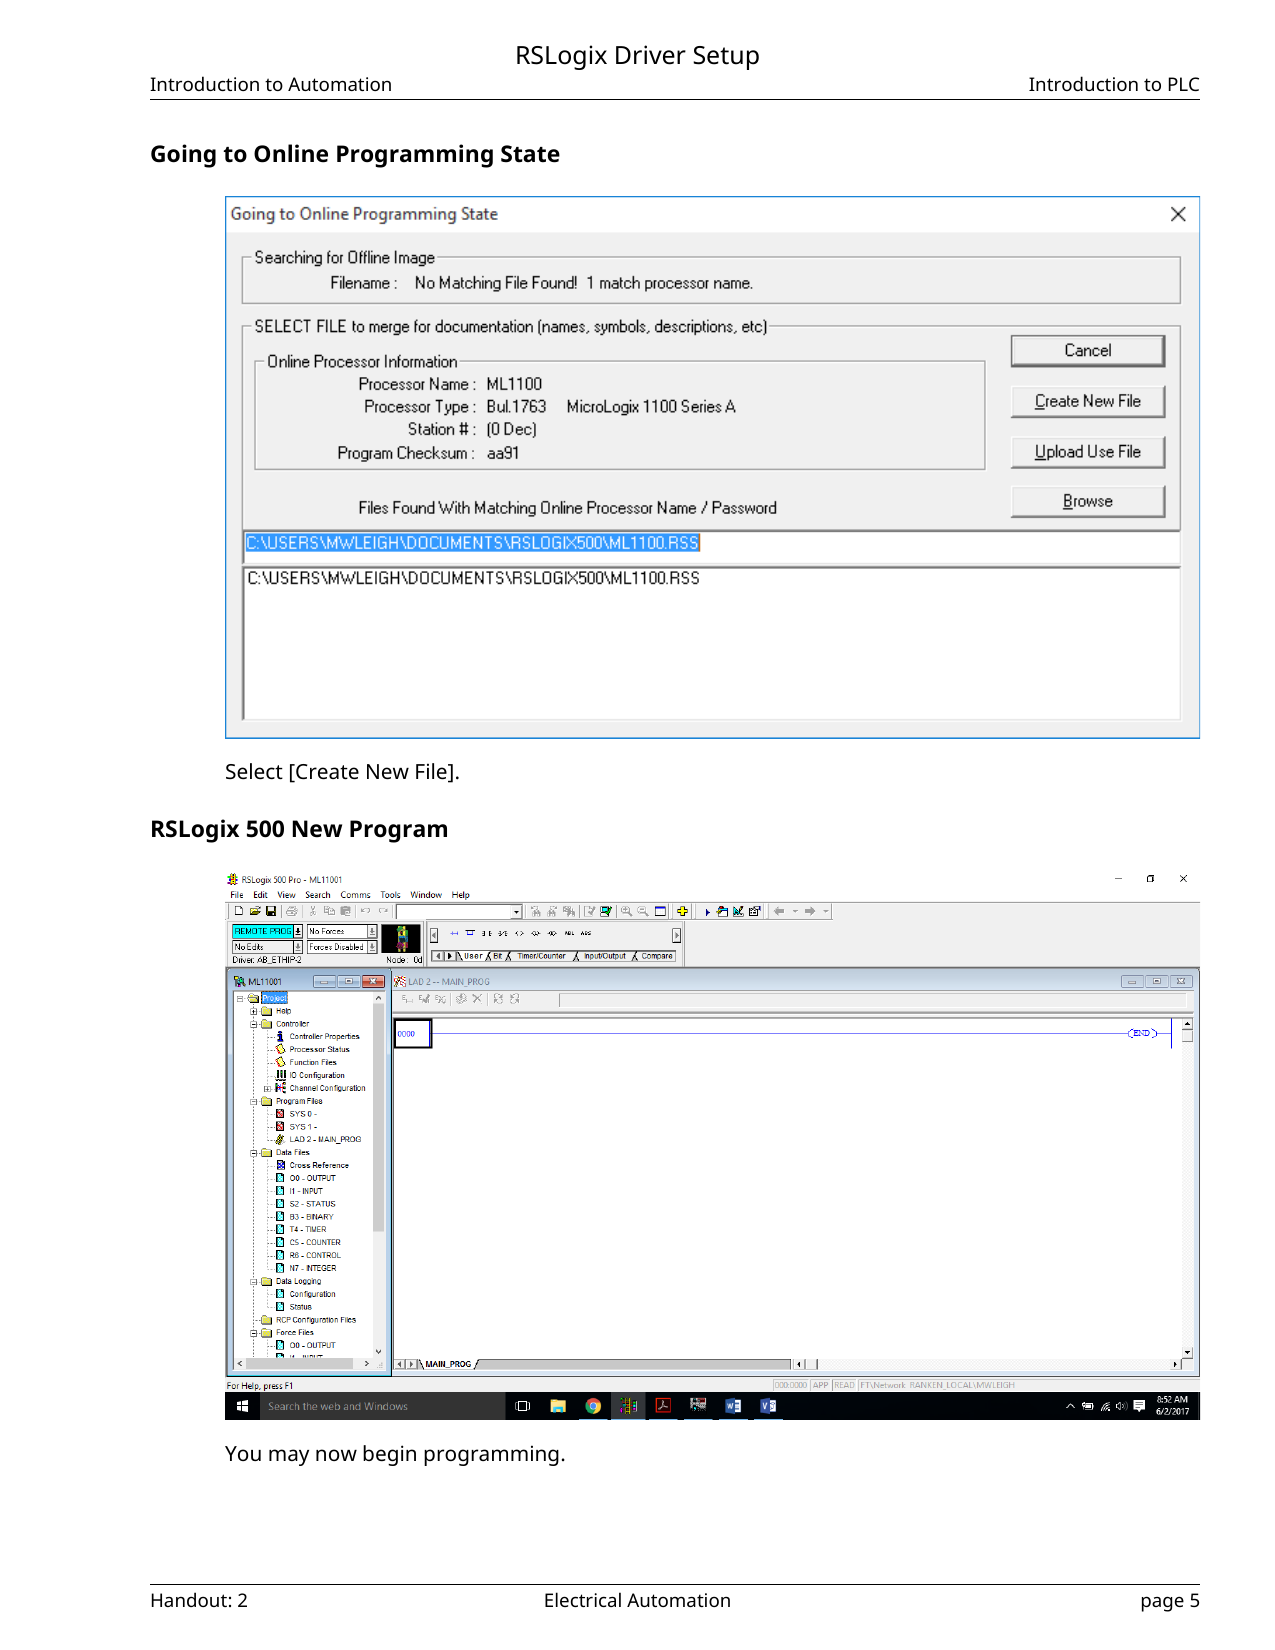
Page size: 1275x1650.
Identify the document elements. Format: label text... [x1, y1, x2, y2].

text Select [Create New File]. [225, 757, 1200, 786]
picture [225, 196, 1200, 739]
text Going to Online Programming State [150, 138, 1200, 169]
text RSLogix 500 New Program [150, 813, 1200, 844]
picture [225, 871, 1200, 1420]
text You may now begin programming. [225, 1439, 1200, 1467]
